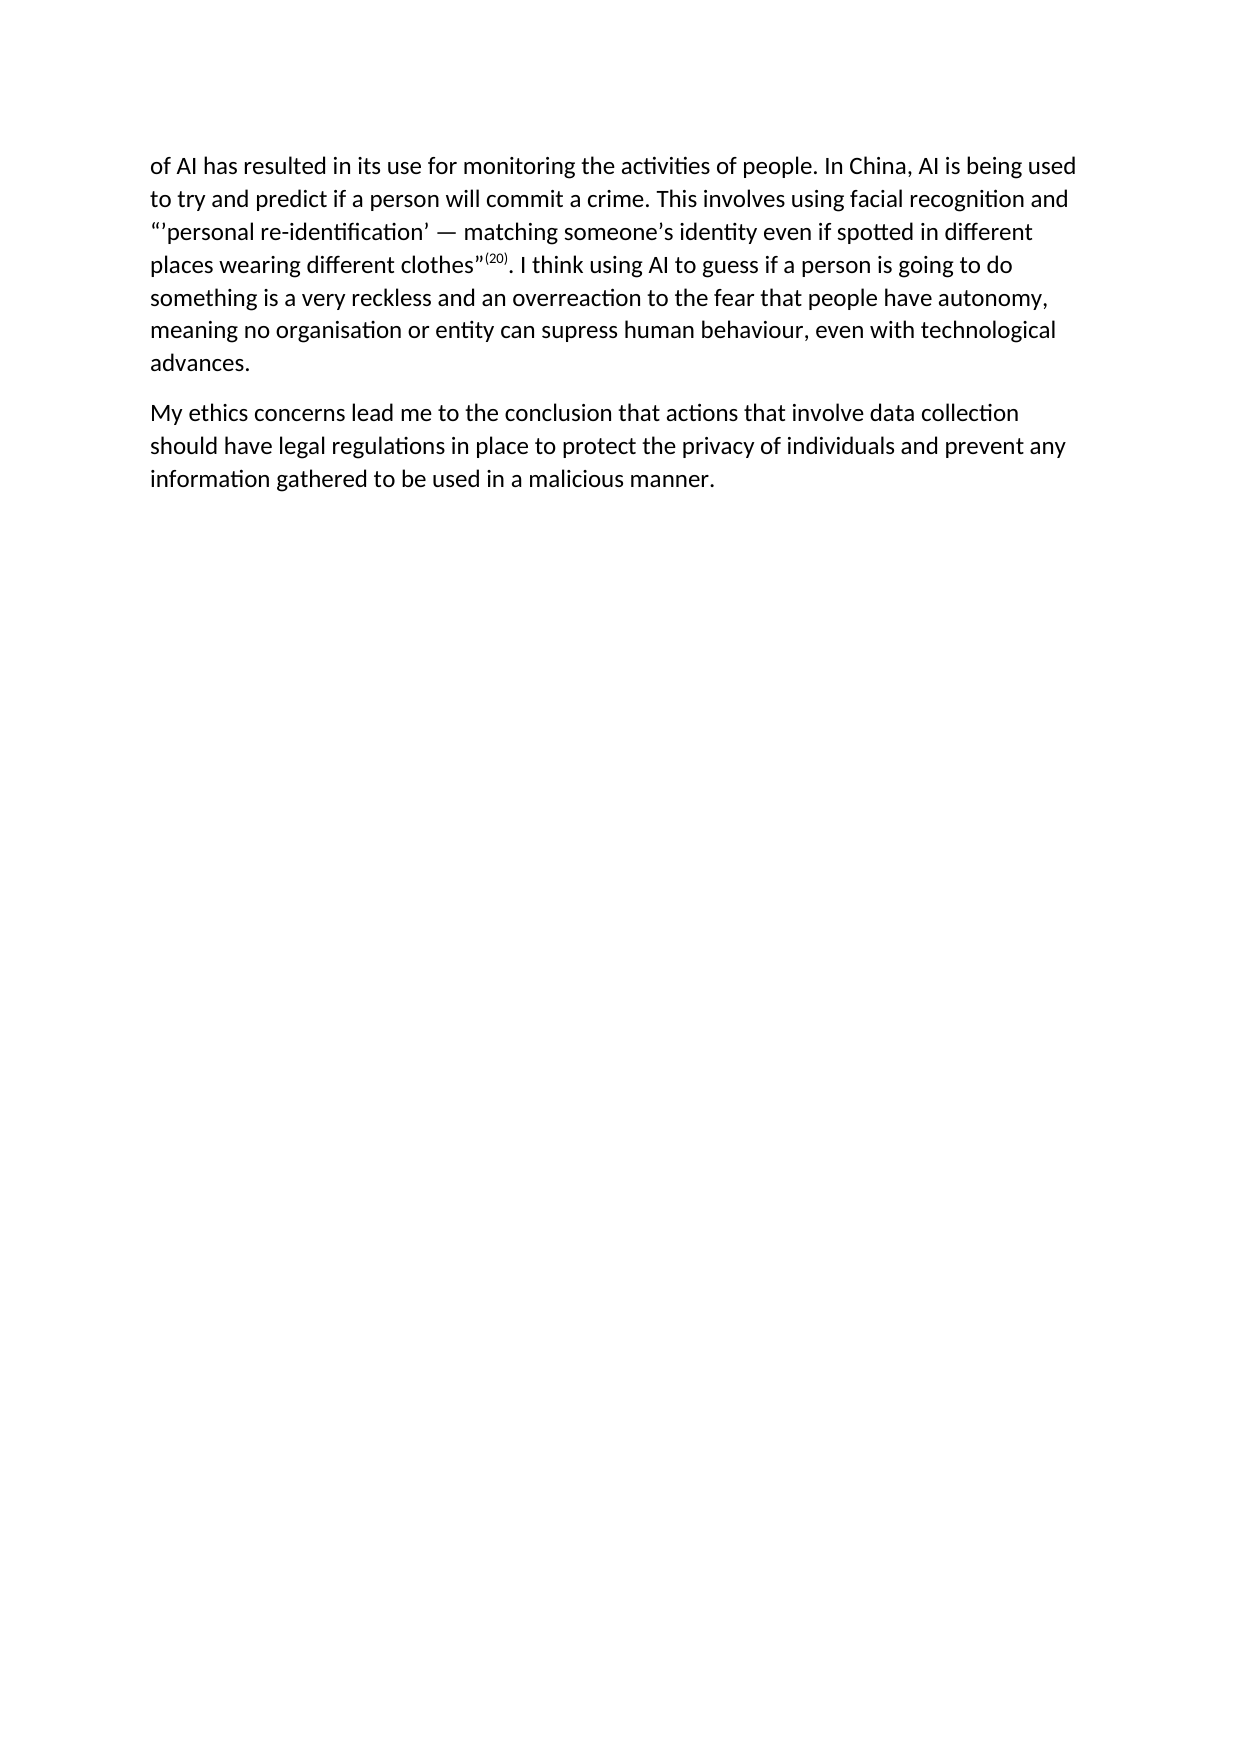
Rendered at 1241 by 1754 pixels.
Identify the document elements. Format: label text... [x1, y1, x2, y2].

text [150, 150, 1090, 378]
text My ethics concerns lead me to the conclusion that actions that involve data collection should have legal regulations in place to protect the privacy of individuals and prevent any information gathered to be used in a malicious manner. [150, 397, 1090, 493]
